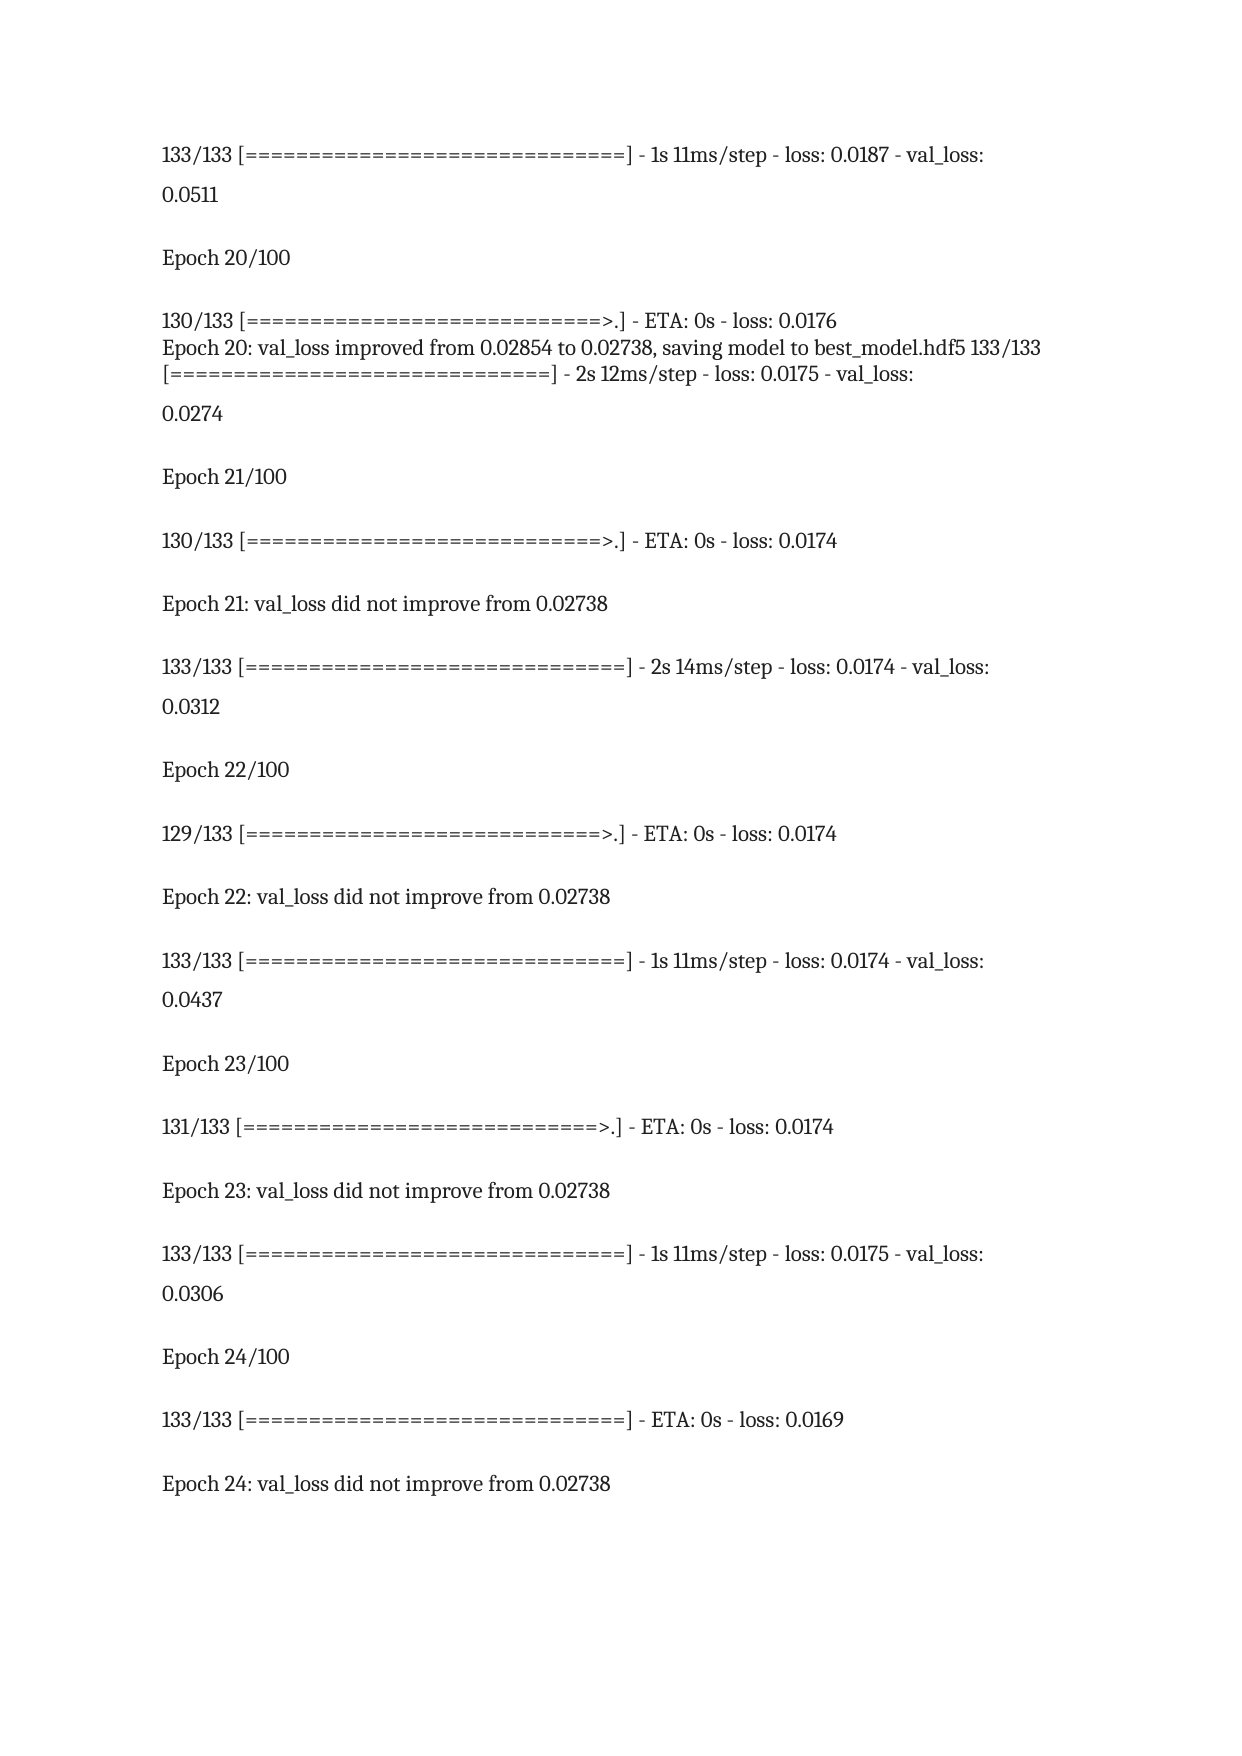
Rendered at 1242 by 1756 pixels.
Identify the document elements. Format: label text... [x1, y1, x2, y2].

text 0.0306 [162, 1280, 1242, 1307]
text Epoch 22: val_loss did not improve from 0.02738 [162, 884, 1242, 910]
text Epoch 21/100 [162, 464, 1242, 490]
text 0.0312 [162, 694, 1242, 720]
text Epoch 22/100 [162, 757, 1242, 784]
text Epoch 24: val_loss did not improve from 0.02738 [162, 1471, 1242, 1497]
text 131/133 [============================>.] - ETA: 0s - loss: 0.0174 [162, 1114, 1242, 1140]
text Epoch 21: val_loss did not improve from 0.02738 [162, 591, 1242, 617]
text 0.0511 [162, 181, 1242, 208]
text 133/133 [==============================] - 1s 11ms/step - loss: 0.0175 - val_loss: [162, 1241, 1242, 1267]
text 133/133 [==============================] - 1s 11ms/step - loss: 0.0174 - val_loss: [162, 947, 1242, 974]
text 133/133 [==============================] - ETA: 0s - loss: 0.0169 [162, 1407, 1242, 1434]
text 0.0274 [162, 401, 1242, 427]
text 0.0437 [162, 987, 1242, 1013]
text 133/133 [==============================] - 2s 14ms/step - loss: 0.0174 - val_loss: [162, 654, 1242, 680]
text 133/133 [==============================] - 1s 11ms/step - loss: 0.0187 - val_loss: [162, 142, 1242, 168]
text Epoch 20: val_loss improved from 0.02854 to 0.02738, saving model to best_model.hdf5 133/133 [==============================] - 2s 12ms/step - loss: 0.0175 - val_loss: [162, 334, 1088, 387]
text 130/133 [============================>.] - ETA: 0s - loss: 0.0176 [162, 308, 1242, 334]
text 130/133 [============================>.] - ETA: 0s - loss: 0.0174 [162, 527, 1242, 554]
text Epoch 23: val_loss did not improve from 0.02738 [162, 1177, 1242, 1204]
text Epoch 24/100 [162, 1344, 1242, 1370]
text Epoch 23/100 [162, 1051, 1242, 1077]
text 129/133 [============================>.] - ETA: 0s - loss: 0.0174 [162, 821, 1242, 847]
text Epoch 20/100 [162, 245, 1242, 271]
